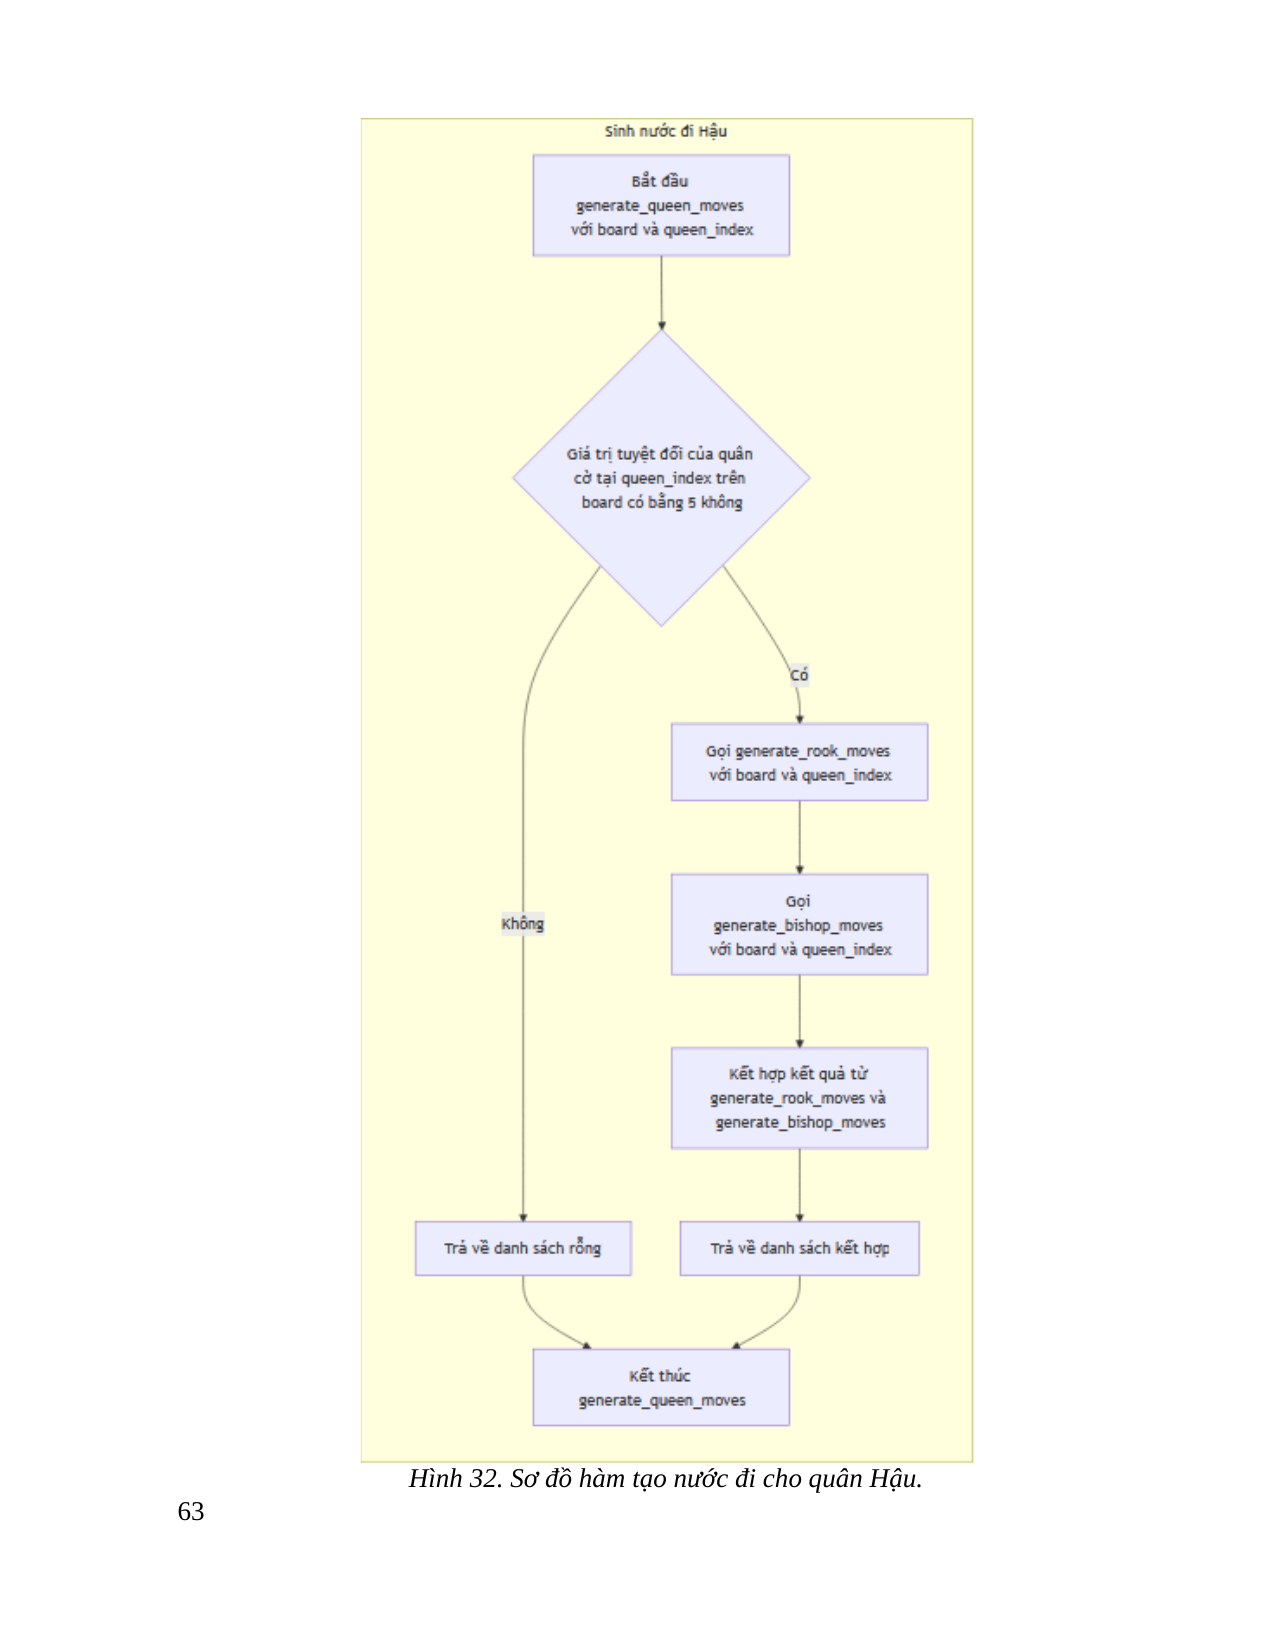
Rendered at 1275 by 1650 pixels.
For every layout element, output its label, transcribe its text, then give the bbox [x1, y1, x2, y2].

picture [360, 118, 974, 1463]
text Hình 32. Sơ đồ hàm tạo nước đi cho quân Hậu. [177, 1462, 1157, 1493]
